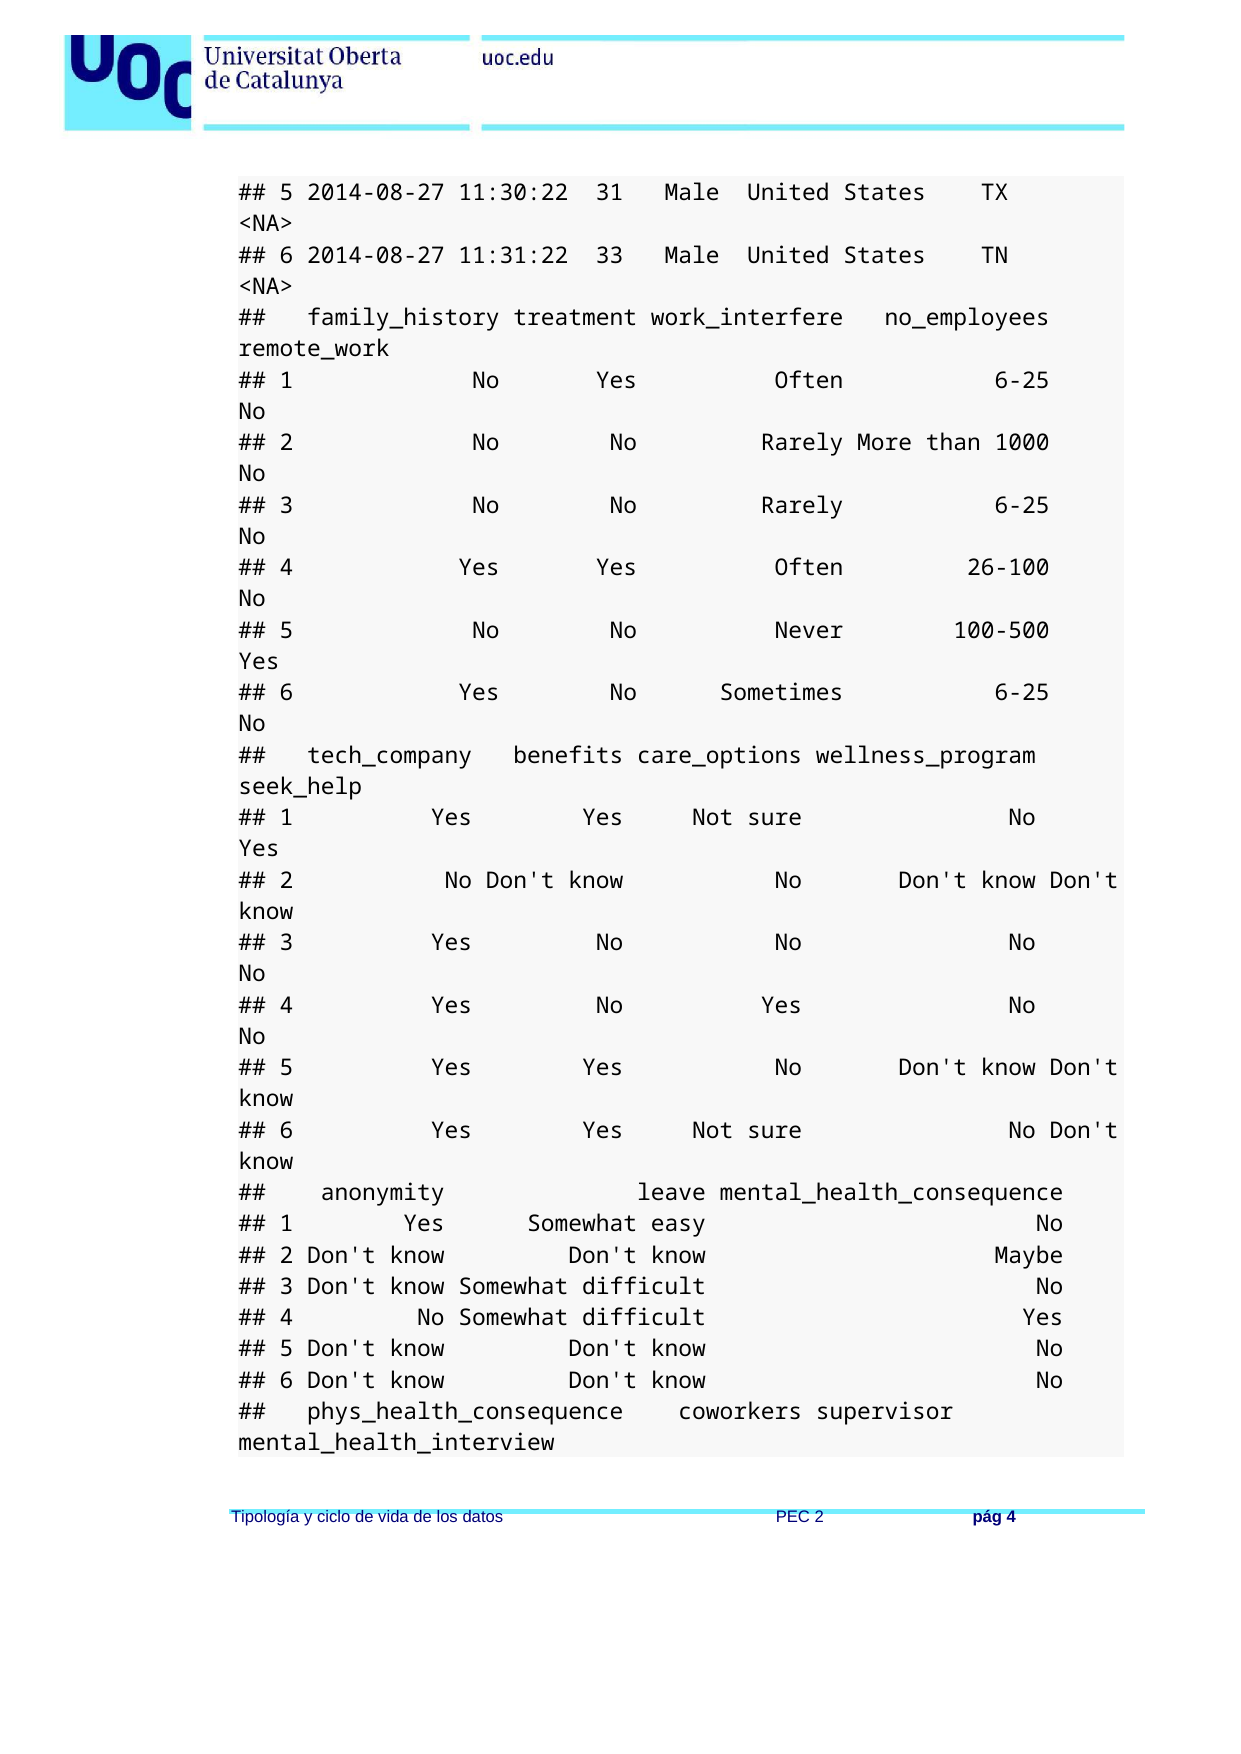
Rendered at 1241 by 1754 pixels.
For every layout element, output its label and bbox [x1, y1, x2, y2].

picture [58, 35, 1125, 139]
text [238, 176, 1124, 1457]
